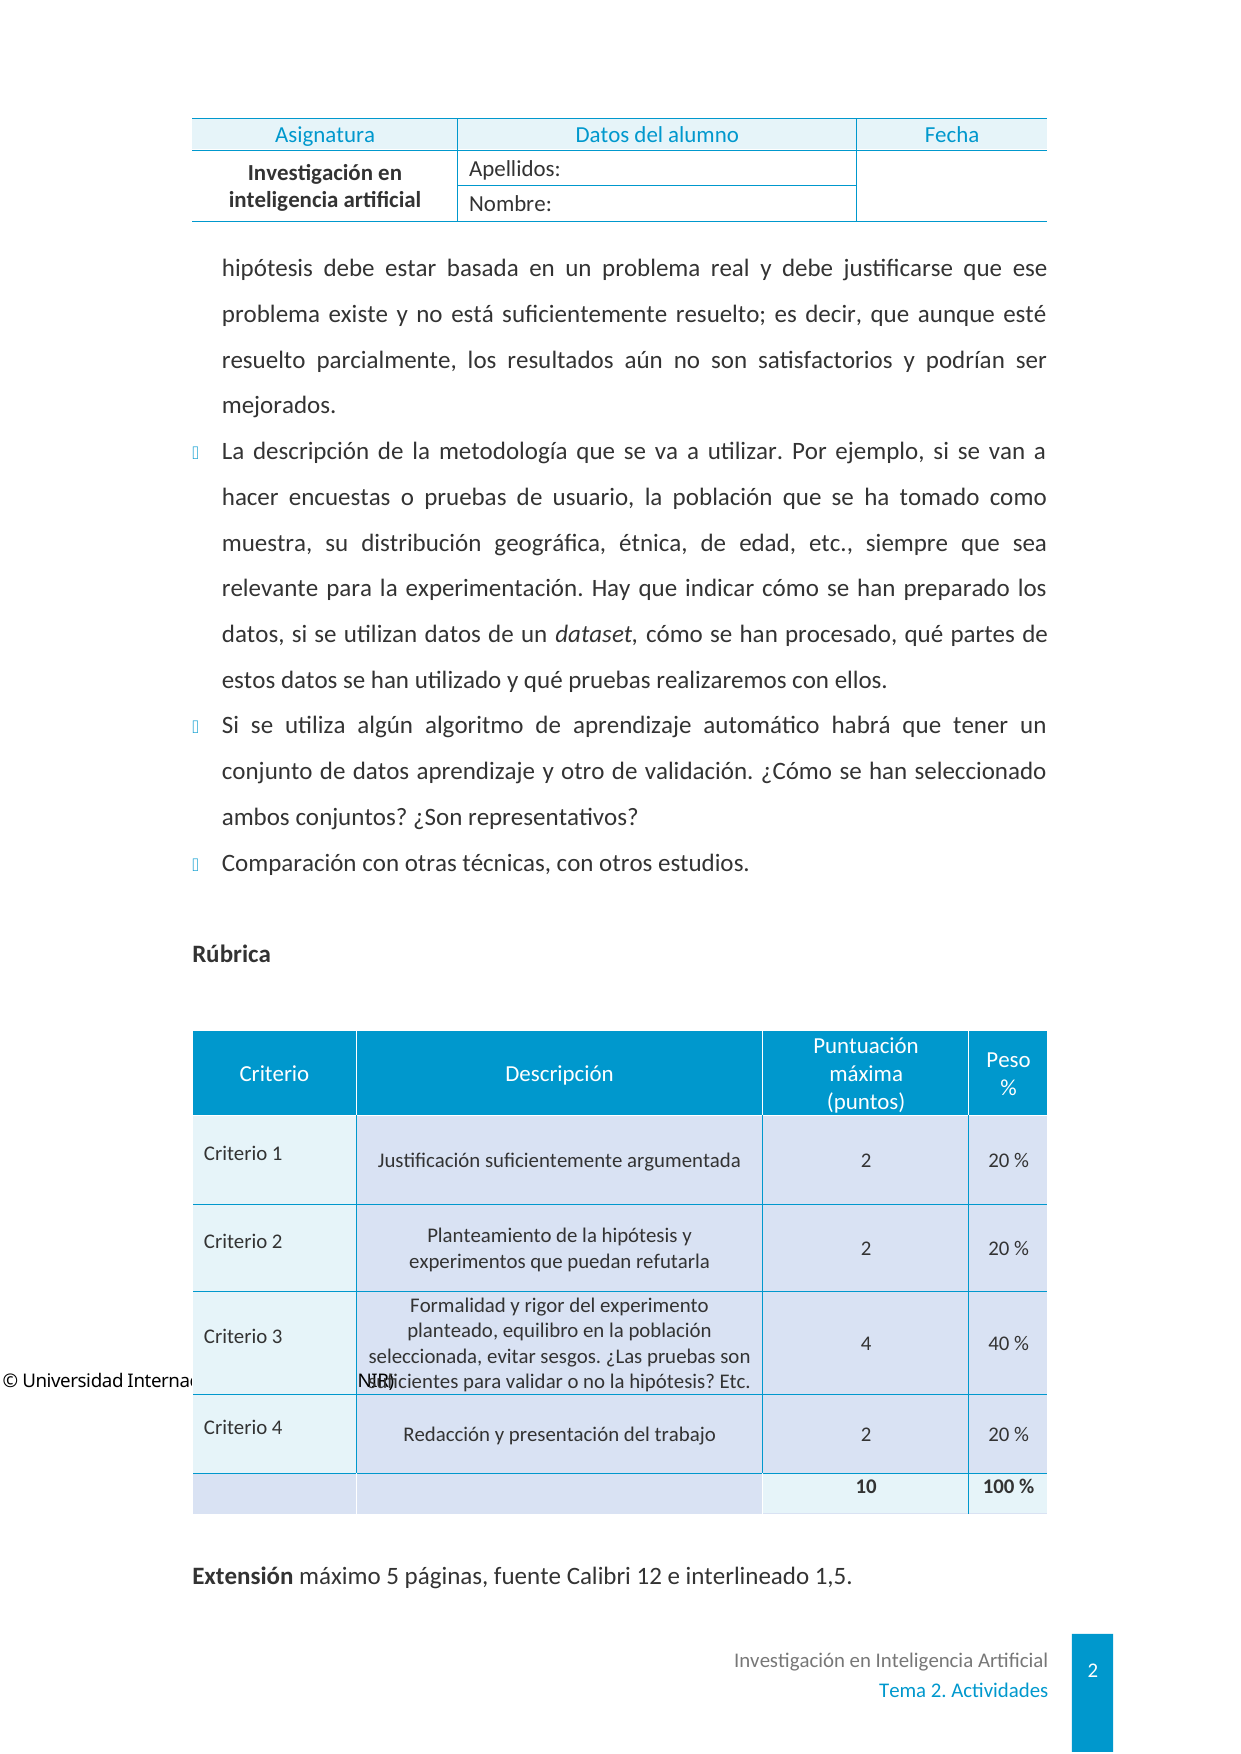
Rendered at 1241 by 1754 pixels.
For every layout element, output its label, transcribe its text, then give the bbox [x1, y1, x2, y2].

table_header Descripción [357, 1031, 762, 1115]
table_cell 2 [763, 1116, 968, 1204]
picture [193, 447, 198, 459]
list Comparación con otras técnicas, con otros estudios. [192, 847, 1048, 877]
table_cell 4 [763, 1292, 968, 1394]
text Extensión máximo 5 páginas, fuente Calibri 12 e interlineado 1,5. [192, 1560, 1048, 1591]
table_cell 40 % [969, 1292, 1047, 1394]
list Si se utiliza algún algoritmo de aprendizaje automático habrá que tener un conjunto de datos aprendizaje y otro de validación. ¿Cómo se han seleccionado ambos conjuntos? ¿Son representativos? [192, 709, 1048, 832]
table_cell Redacción y presentación del trabajo [357, 1395, 762, 1473]
table_cell Criterio 3 [193, 1292, 356, 1394]
table_cell [193, 1474, 356, 1513]
picture [193, 721, 198, 733]
table_cell Criterio 4 [193, 1395, 356, 1473]
table_cell 2 [763, 1205, 968, 1291]
table_cell Criterio 1 [193, 1116, 356, 1204]
table_cell Criterio 2 [193, 1205, 356, 1291]
table_header Puntuación máxima (puntos) [763, 1031, 968, 1115]
table_cell Justificación suficientemente argumentada [357, 1116, 762, 1204]
table_cell [357, 1474, 762, 1513]
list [192, 252, 1048, 420]
table_header Criterio [193, 1031, 356, 1115]
table_cell 100 % [969, 1474, 1047, 1513]
picture [193, 859, 198, 871]
table_cell 2 [763, 1395, 968, 1473]
table_cell 20 % [969, 1205, 1047, 1291]
table_cell 10 [763, 1474, 968, 1513]
table_cell Planteamiento de la hipótesis y experimentos que puedan refutarla [357, 1205, 762, 1291]
table_cell 20 % [969, 1116, 1047, 1204]
list La descripción de la metodología que se va a utilizar. Por ejemplo, si se van a hacer encuestas o pruebas de usuario, la población que se ha tomado como muestra, su distribución geográfica, étnica, de edad, etc., siempre que sea relevante para la experimentación. Hay que indicar cómo se han preparado los datos, si se utilizan datos de un dataset, cómo se han procesado, qué partes de estos datos se han utilizado y qué pruebas realizaremos con ellos. [192, 435, 1048, 694]
text Rúbrica [192, 938, 1048, 969]
table_cell Formalidad y rigor del experimento planteado, equilibro en la población seleccionada, evitar sesgos. ¿Las pruebas son suficientes para validar o no la hipótesis? Etc. [357, 1292, 762, 1394]
table_header Peso % [969, 1031, 1047, 1115]
table_cell 20 % [969, 1395, 1047, 1473]
